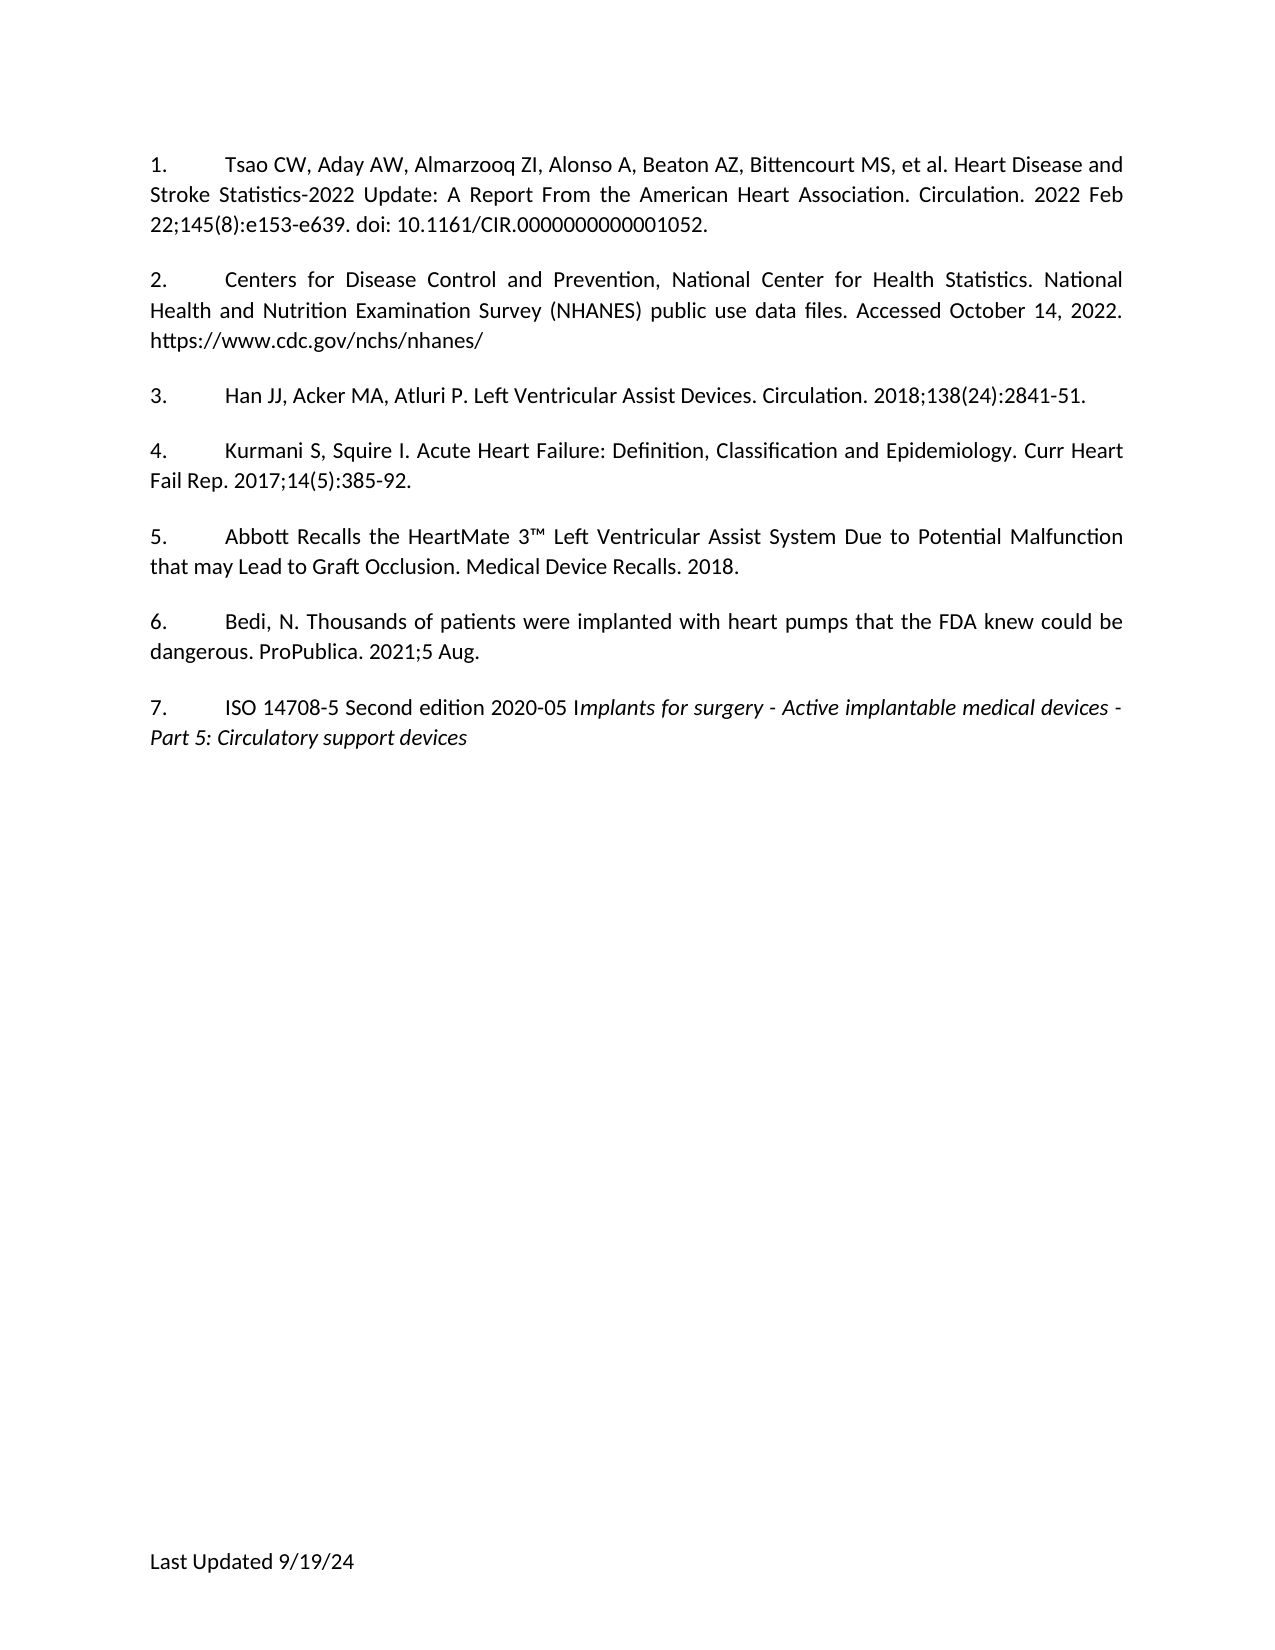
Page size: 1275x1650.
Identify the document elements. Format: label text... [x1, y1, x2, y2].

text 5. Abbott Recalls the HeartMate 3™ Left Ventricular Assist System Due to Potential Malfunction that may Lead to Graft Occlusion. Medical Device Recalls. 2018. [150, 522, 1125, 580]
text 2. Centers for Disease Control and Prevention, National Center for Health Statistics. National Health and Nutrition Examination Survey (NHANES) public use data files. Accessed October 14, 2022. https://www.cdc.gov/nchs/nhanes/ [150, 266, 1125, 354]
text 3. Han JJ, Acker MA, Atluri P. Left Ventricular Assist Devices. Circulation. 2018;138(24):2841-51. [150, 381, 1125, 409]
text 1. Tsao CW, Aday AW, Almarzooq ZI, Alonso A, Beaton AZ, Bittencourt MS, et al. Heart Disease and Stroke Statistics-2022 Update: A Report From the American Heart Association. Circulation. 2022 Feb 22;145(8):e153-e639. doi: 10.1161/CIR.0000000000001052. [150, 150, 1125, 238]
text 4. Kurmani S, Squire I. Acute Heart Failure: Definition, Classification and Epidemiology. Curr Heart Fail Rep. 2017;14(5):385-92. [150, 436, 1125, 495]
text 6. Bedi, N. Thousands of patients were implanted with heart pumps that the FDA knew could be dangerous. ProPublica. 2021;5 Aug. [150, 607, 1125, 666]
text 7. ISO 14708-5 Second edition 2020-05 Implants for surgery - Active implantable medical devices - Part 5: Circulatory support devices [150, 693, 1125, 751]
